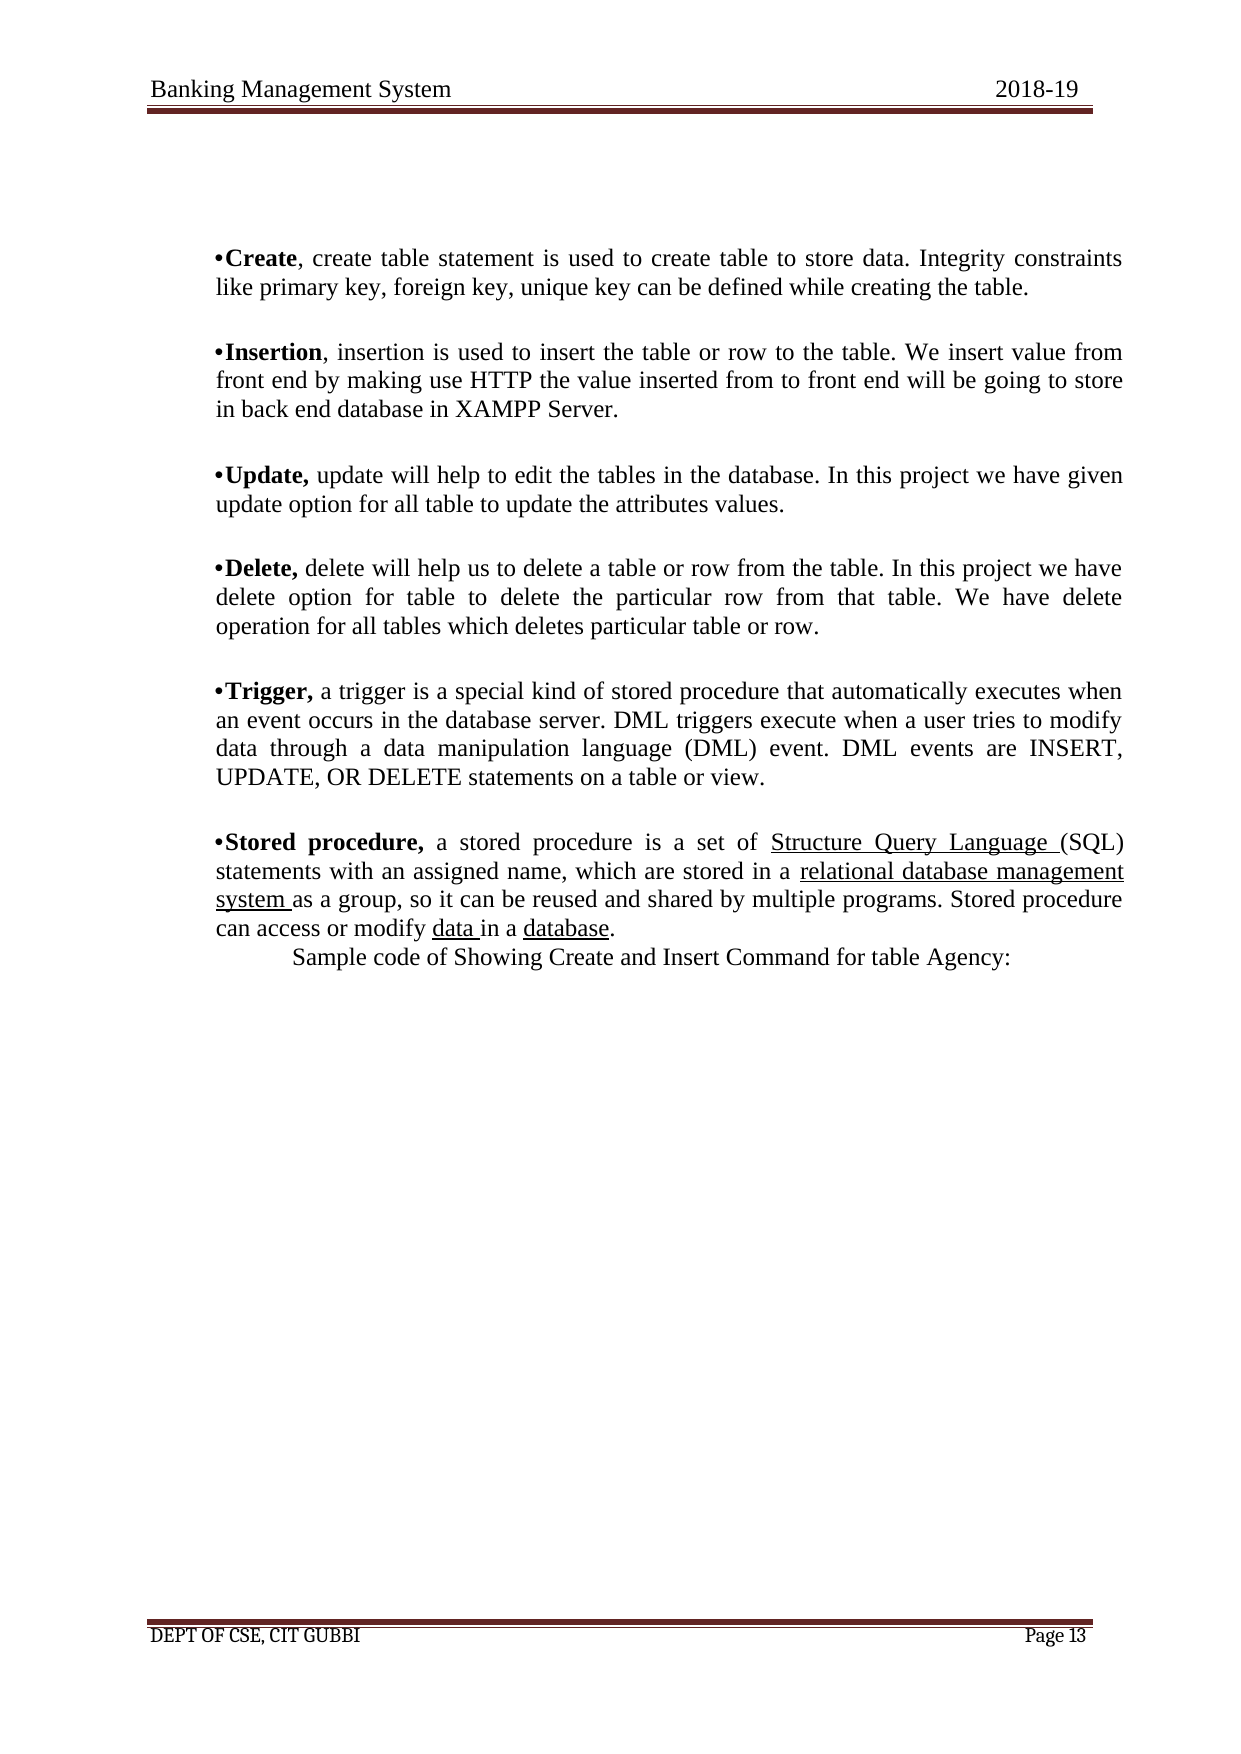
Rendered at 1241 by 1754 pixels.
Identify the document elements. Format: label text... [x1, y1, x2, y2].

list Trigger, a trigger is a special kind of stored procedure that automatically executes when an event occurs in the database server. DML triggers execute when a user tries to modify data through a data manipulation language (DML) event. DML events are INSERT, UPDATE, OR DELETE statements on a table or view. [214, 676, 1124, 791]
list Insertion, insertion is used to insert the table or row to the table. We insert value from front end by making use HTTP the value inserted from to front end will be going to store in back end database in XAMPP Server. [214, 337, 1124, 423]
list Delete, delete will help us to delete a table or row from the table. In this project we have delete option for table to delete the particular row from that table. We have delete operation for all tables which deletes particular table or row. [214, 553, 1124, 640]
list Create, create table statement is used to create table to store data. Integrity constraints like primary key, foreign key, unique key can be defined while creating the table. [214, 243, 1124, 301]
list Stored procedure, a stored procedure is a set of Structure Query Language (SQL) statements with an assigned name, which are stored in a relational database management system as a group, so it can be reused and shared by multiple programs. Stored procedure can access or modify data in a database. [214, 827, 1124, 942]
text Sample code of Showing Create and Insert Command for table Agency: [150, 942, 1011, 971]
list Update, update will help to edit the tables in the database. In this project we have given update option for all table to update the attributes values. [214, 460, 1124, 517]
